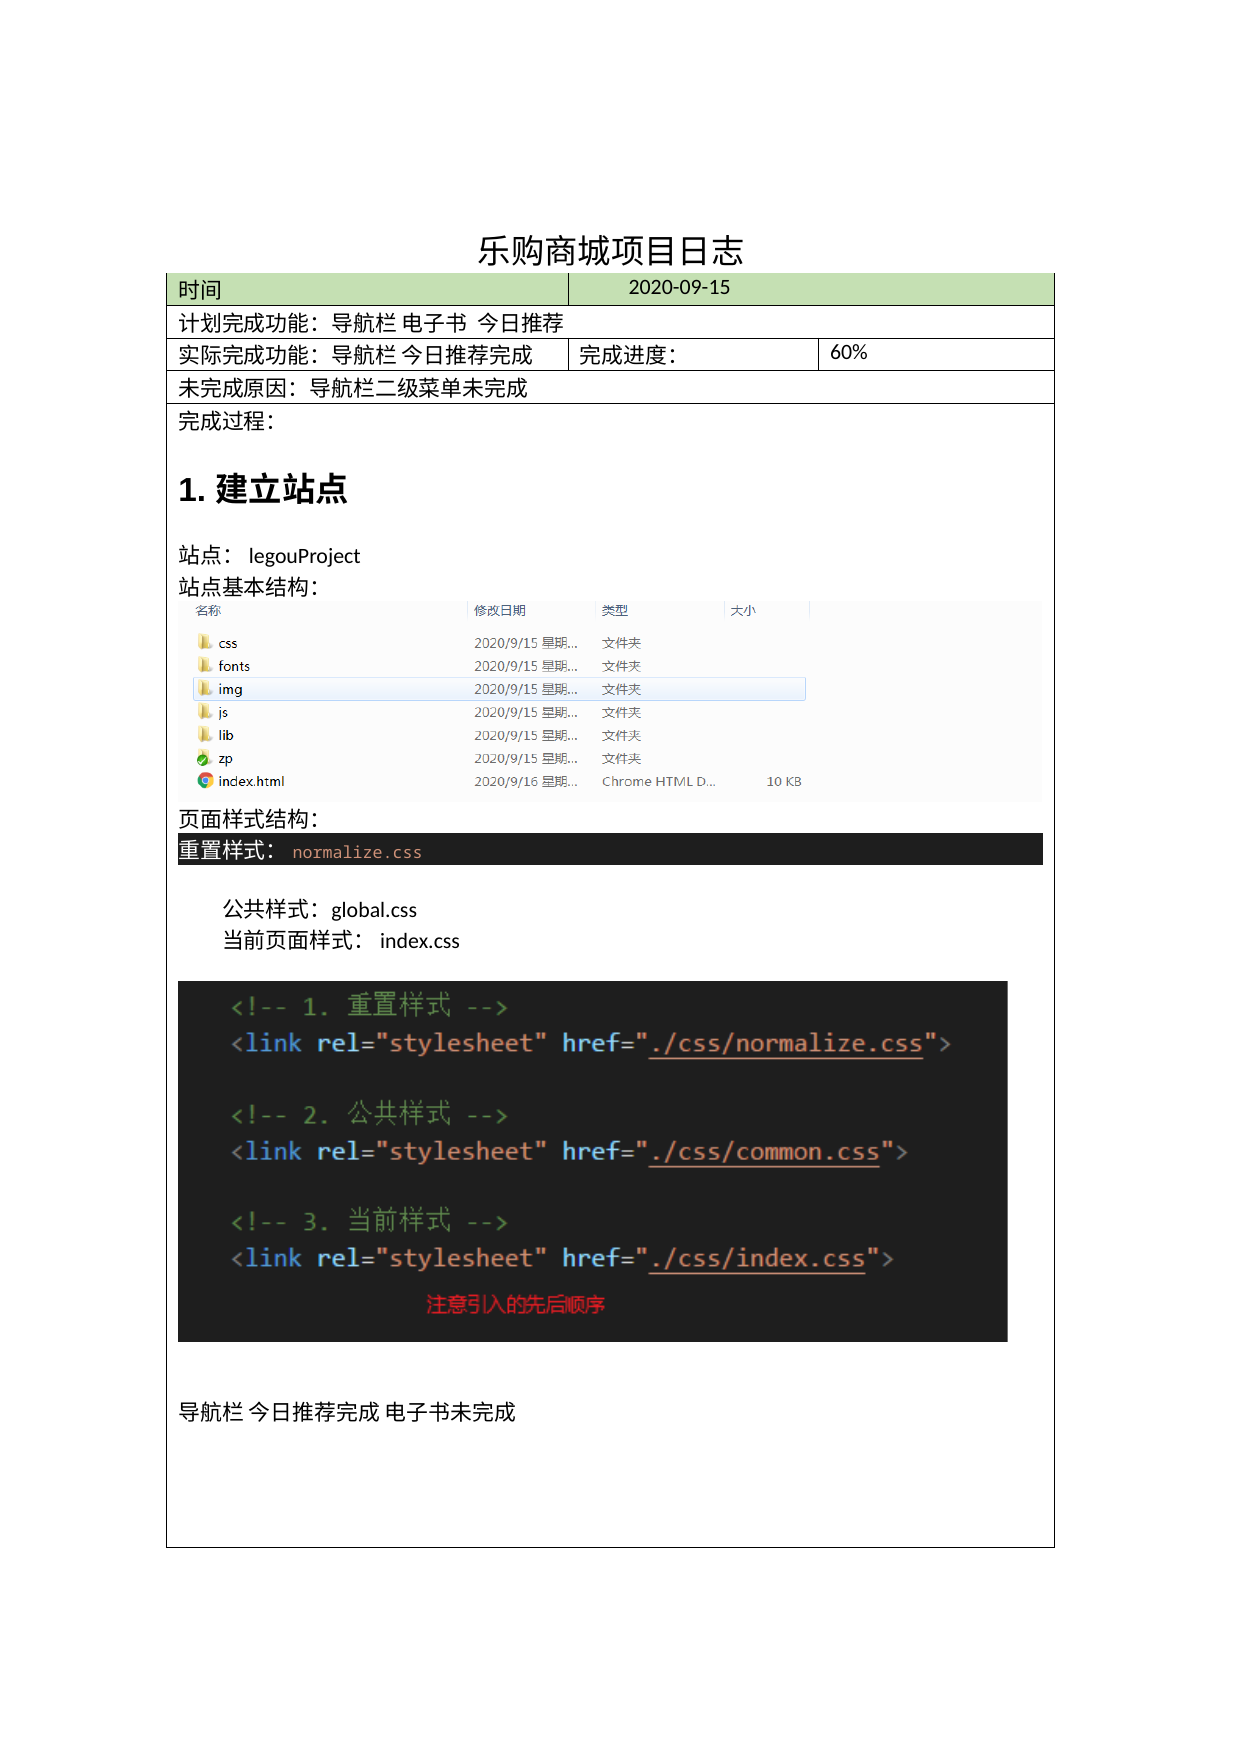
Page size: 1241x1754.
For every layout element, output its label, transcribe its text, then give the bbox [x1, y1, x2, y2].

table_cell 时间 [167, 273, 568, 305]
table_cell 实际完成功能：导航栏 今日推荐完成 [167, 339, 568, 370]
table_cell 2020-09-15 [569, 273, 1054, 305]
picture [178, 981, 1008, 1342]
table_cell 完成进度： [569, 339, 818, 370]
picture [178, 601, 1043, 802]
table_cell 完成过程： 建立站点 站点： legouProject 站点基本结构： 页面样式结构： 重置样式： normalize.css 公共样式：global.css 当前页面样式： index.css 导航栏 今日推荐完成 电子书未完成 [167, 404, 1054, 1547]
table_header 乐购商城项目日志 [167, 225, 1054, 273]
table_cell 计划完成功能：导航栏 电子书 今日推荐 [167, 306, 1054, 337]
table_cell 60% [819, 339, 1054, 370]
table_cell 未完成原因：导航栏二级菜单未完成 [167, 371, 1054, 403]
